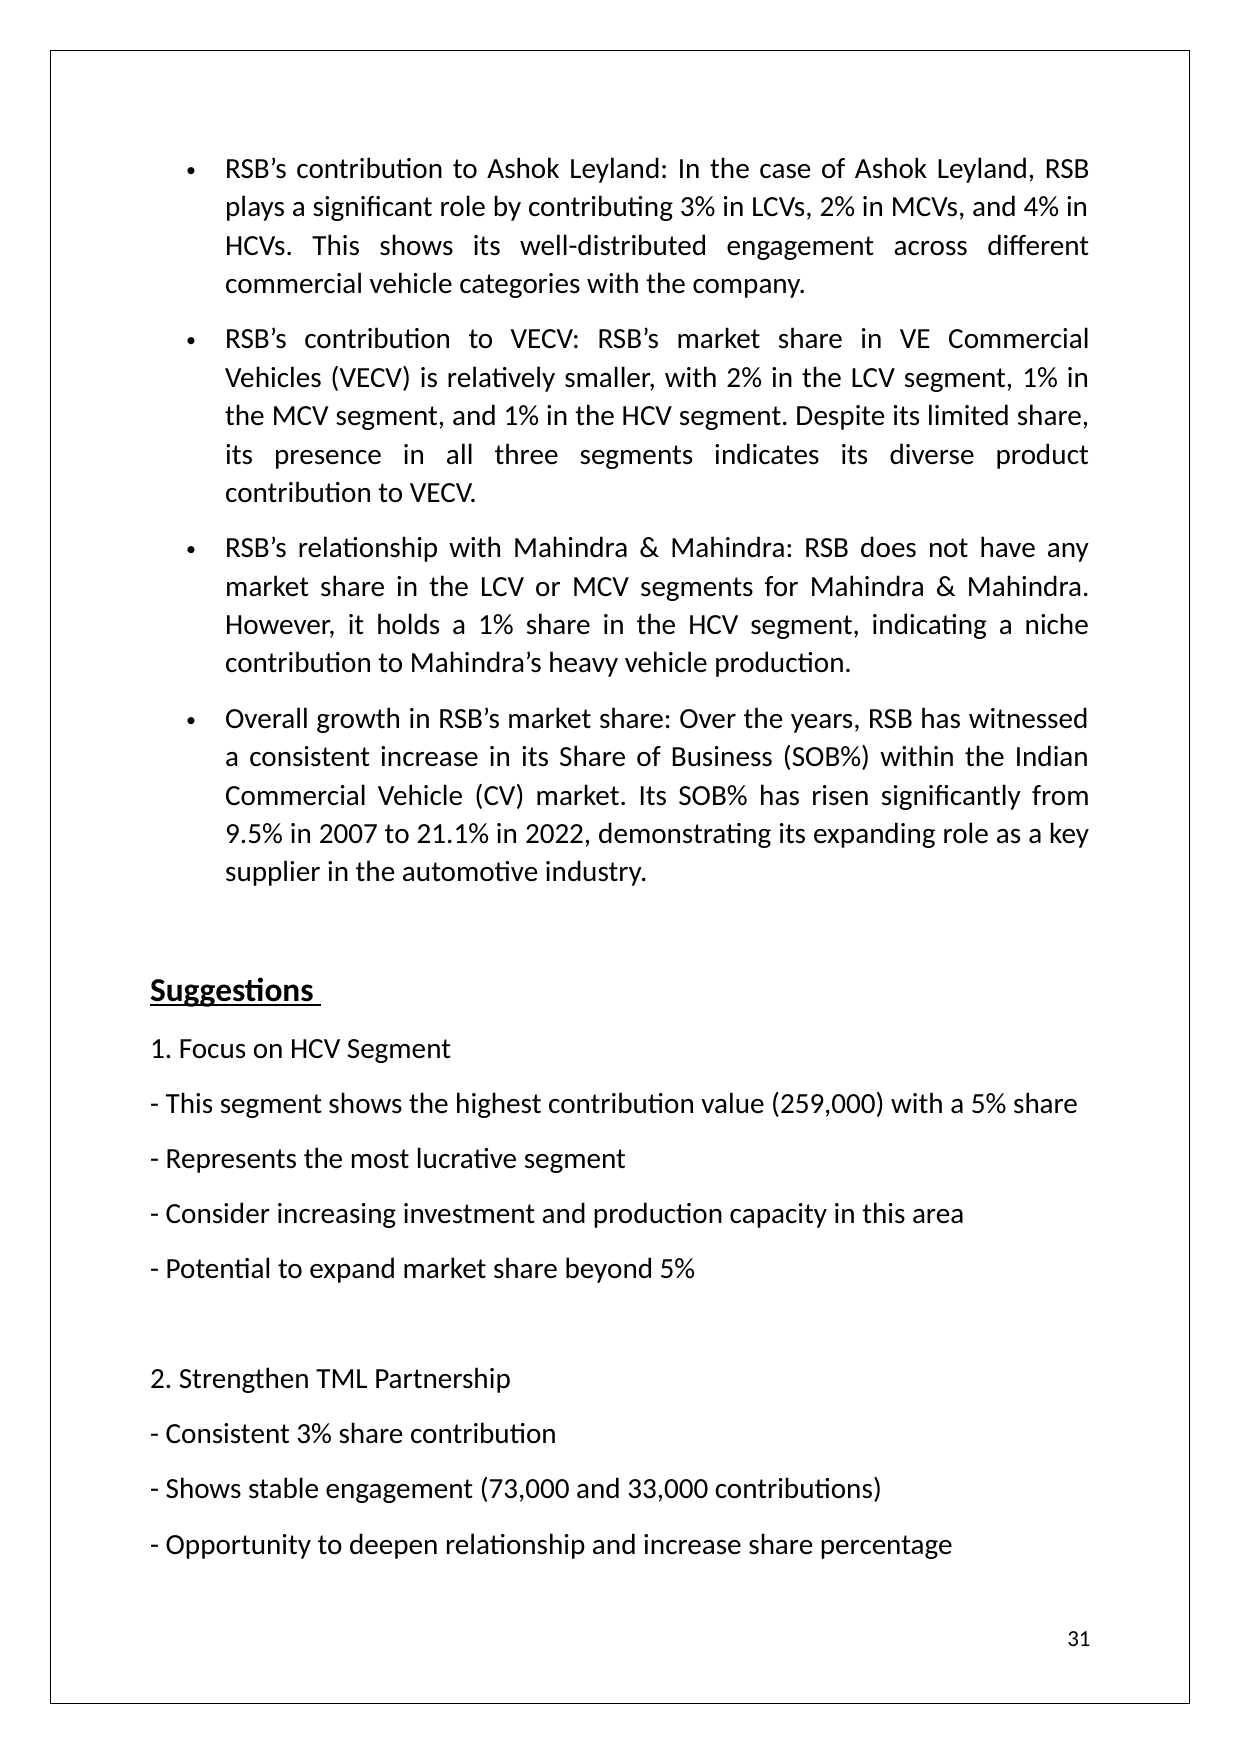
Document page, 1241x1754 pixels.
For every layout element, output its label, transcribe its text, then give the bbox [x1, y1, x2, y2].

text - Opportunity to deepen relationship and increase share percentage [150, 1526, 1090, 1561]
text - Represents the most lucrative segment [150, 1140, 1090, 1176]
list Overall growth in RSB’s market share: Over the years, RSB has witnessed a consistent increase in its Share of Business (SOB%) within the Indian Commercial Vehicle (CV) market. Its SOB% has risen significantly from 9.5% in 2007 to 21.1% in 2022, demonstrating its expanding role as a key supplier in the automotive industry. [187, 700, 1090, 889]
list RSB’s contribution to Ashok Leyland: In the case of Ashok Leyland, RSB plays a significant role by contributing 3% in LCVs, 2% in MCVs, and 4% in HCVs. This shows its well-distributed engagement across different commercial vehicle categories with the company. [187, 150, 1090, 301]
text 1. Focus on HCV Segment [150, 1030, 1090, 1065]
text - Consistent 3% share contribution [150, 1416, 1090, 1451]
text - Potential to expand market share beyond 5% [150, 1250, 1090, 1286]
list RSB’s relationship with Mahindra & Mahindra: RSB does not have any market share in the LCV or MCV segments for Mahindra & Mahindra. However, it holds a 1% share in the HCV segment, indicating a niche contribution to Mahindra’s heavy vehicle production. [187, 529, 1090, 680]
text Suggestions [150, 969, 1090, 1010]
text - This segment shows the highest contribution value (259,000) with a 5% share [150, 1085, 1090, 1121]
text - Shows stable engagement (73,000 and 33,000 contributions) [150, 1471, 1090, 1506]
text 2. Strengthen TML Partnership [150, 1360, 1090, 1396]
text - Consider increasing investment and production capacity in this area [150, 1195, 1090, 1231]
list RSB’s contribution to VECV: RSB’s market share in VE Commercial Vehicles (VECV) is relatively smaller, with 2% in the LCV segment, 1% in the MCV segment, and 1% in the HCV segment. Despite its limited share, its presence in all three segments indicates its diverse product contribution to VECV. [187, 320, 1090, 510]
